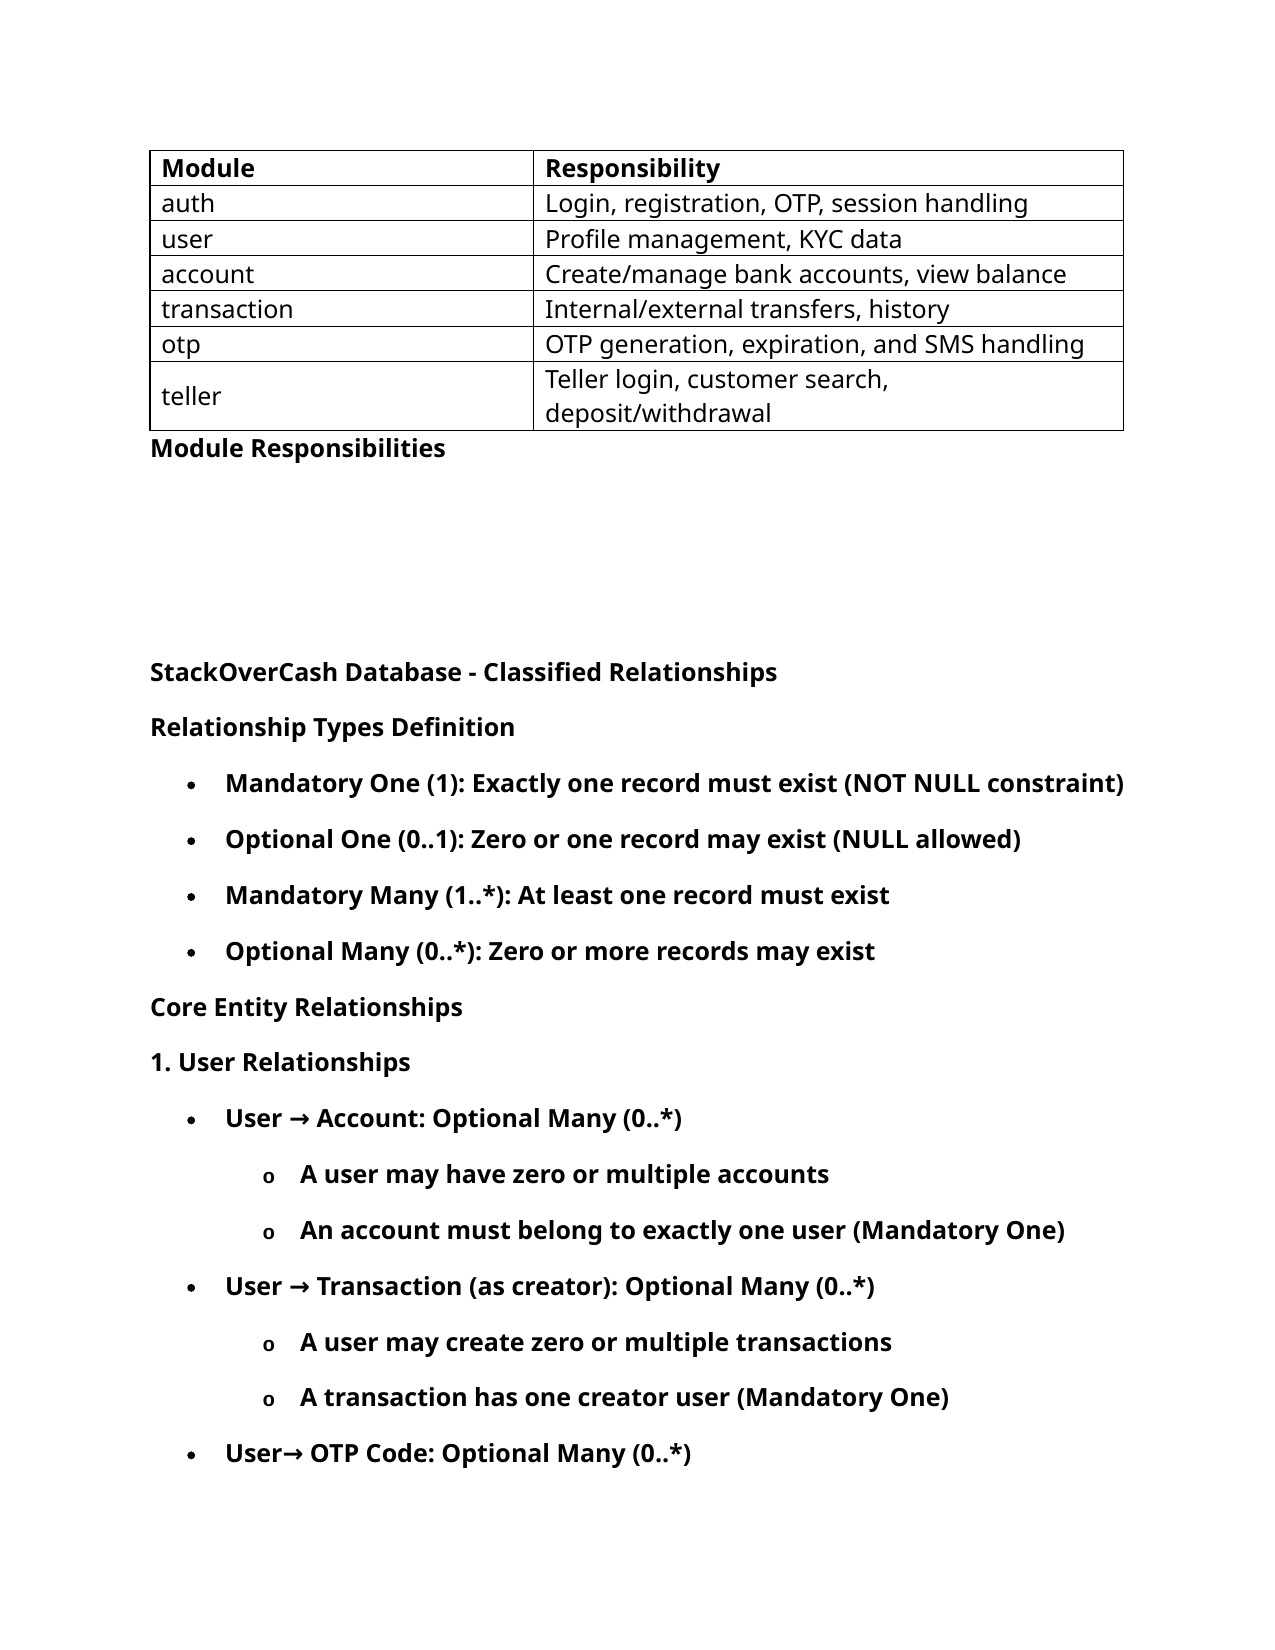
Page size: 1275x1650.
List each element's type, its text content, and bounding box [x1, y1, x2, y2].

list A transaction has one creator user (Mandatory One) [262, 1380, 1125, 1414]
table_cell Login, registration, OTP, session handling [534, 186, 1123, 220]
table_cell account [151, 256, 533, 290]
text Module Responsibilities [150, 431, 1125, 465]
text Core Entity Relationships [150, 989, 1125, 1023]
table_cell Create/manage bank accounts, view balance [534, 256, 1123, 290]
list Optional One (0..1): Zero or one record may exist (NULL allowed) [187, 822, 1125, 856]
table_cell Profile management, KYC data [534, 221, 1123, 255]
text StackOverCash Database - Classified Relationships [150, 654, 1125, 688]
table_header Responsibility [534, 151, 1123, 185]
list A user may have zero or multiple accounts [262, 1157, 1125, 1191]
table_cell otp [151, 327, 533, 361]
table_cell teller [151, 362, 533, 430]
table_cell auth [151, 186, 533, 220]
table_cell user [151, 221, 533, 255]
table_cell OTP generation, expiration, and SMS handling [534, 327, 1123, 361]
text 1. User Relationships [150, 1045, 1125, 1079]
table_cell Internal/external transfers, history [534, 291, 1123, 326]
list User → Transaction (as creator): Optional Many (0..*) [187, 1268, 1125, 1302]
table_cell transaction [151, 291, 533, 326]
table_cell Teller login, customer search, deposit/withdrawal [534, 362, 1123, 430]
list Optional Many (0..*): Zero or more records may exist [187, 933, 1125, 967]
list A user may create zero or multiple transactions [262, 1324, 1125, 1358]
list Mandatory Many (1..*): At least one record must exist [187, 877, 1125, 912]
text Relationship Types Definition [150, 710, 1125, 744]
table_header Module [151, 151, 533, 185]
list An account must belong to exactly one user (Mandatory One) [262, 1212, 1125, 1247]
list User → Account: Optional Many (0..*) [187, 1101, 1125, 1135]
list Mandatory One (1): Exactly one record must exist (NOT NULL constraint) [187, 766, 1125, 800]
list User→ OTP Code: Optional Many (0..*) [187, 1436, 1125, 1470]
